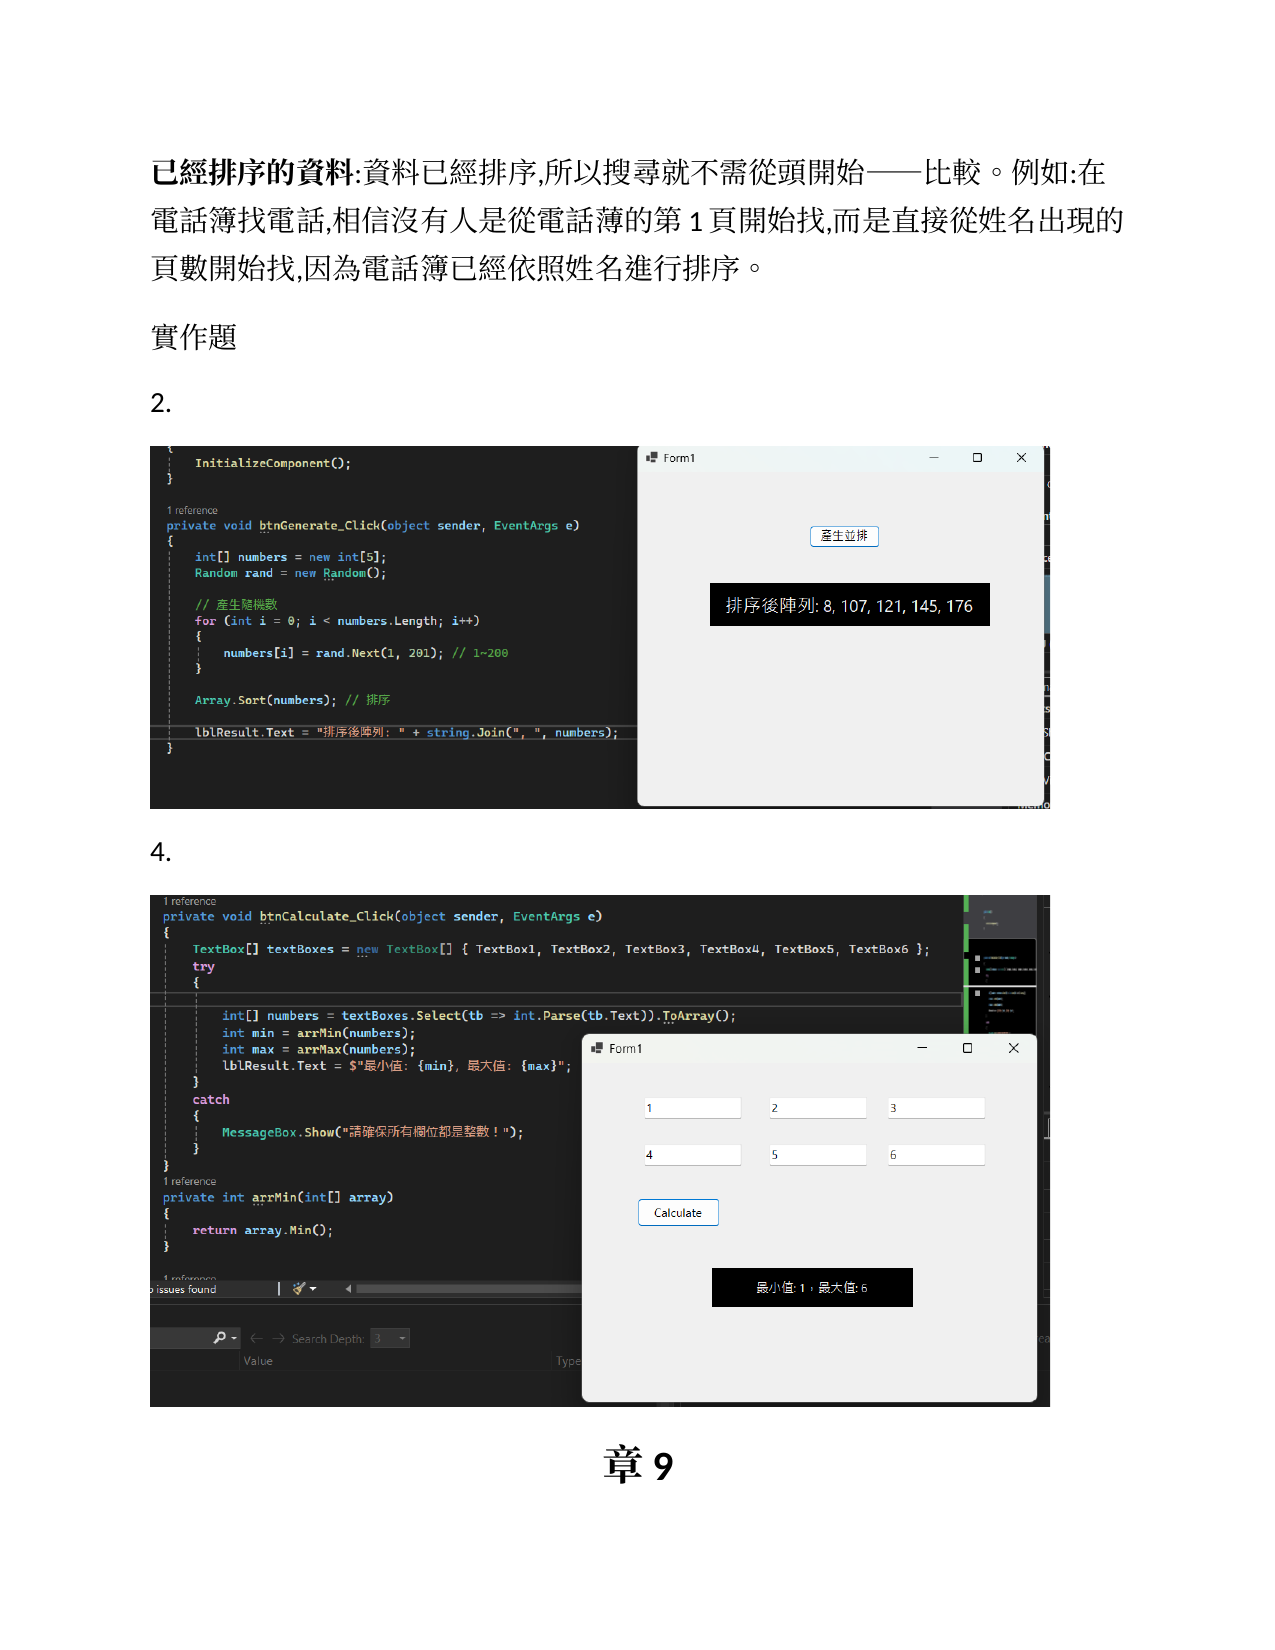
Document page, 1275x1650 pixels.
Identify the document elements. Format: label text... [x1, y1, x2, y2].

text 章9 [150, 1432, 1125, 1492]
text 已經排序的資料:資料已經排序,所以搜尋就不需從頭開始——比較。例如:在電話簿找電話,相信沒有人是從電話薄的第1頁開始找,而是直接從姓名出現的頁數開始找,因為電話簿已經依照姓名進行排序。 [150, 150, 1125, 288]
text 2. [150, 384, 1125, 420]
picture [150, 895, 1050, 1407]
text 4. [150, 833, 1125, 869]
text 實作題 [150, 315, 1125, 357]
picture [150, 446, 1050, 809]
